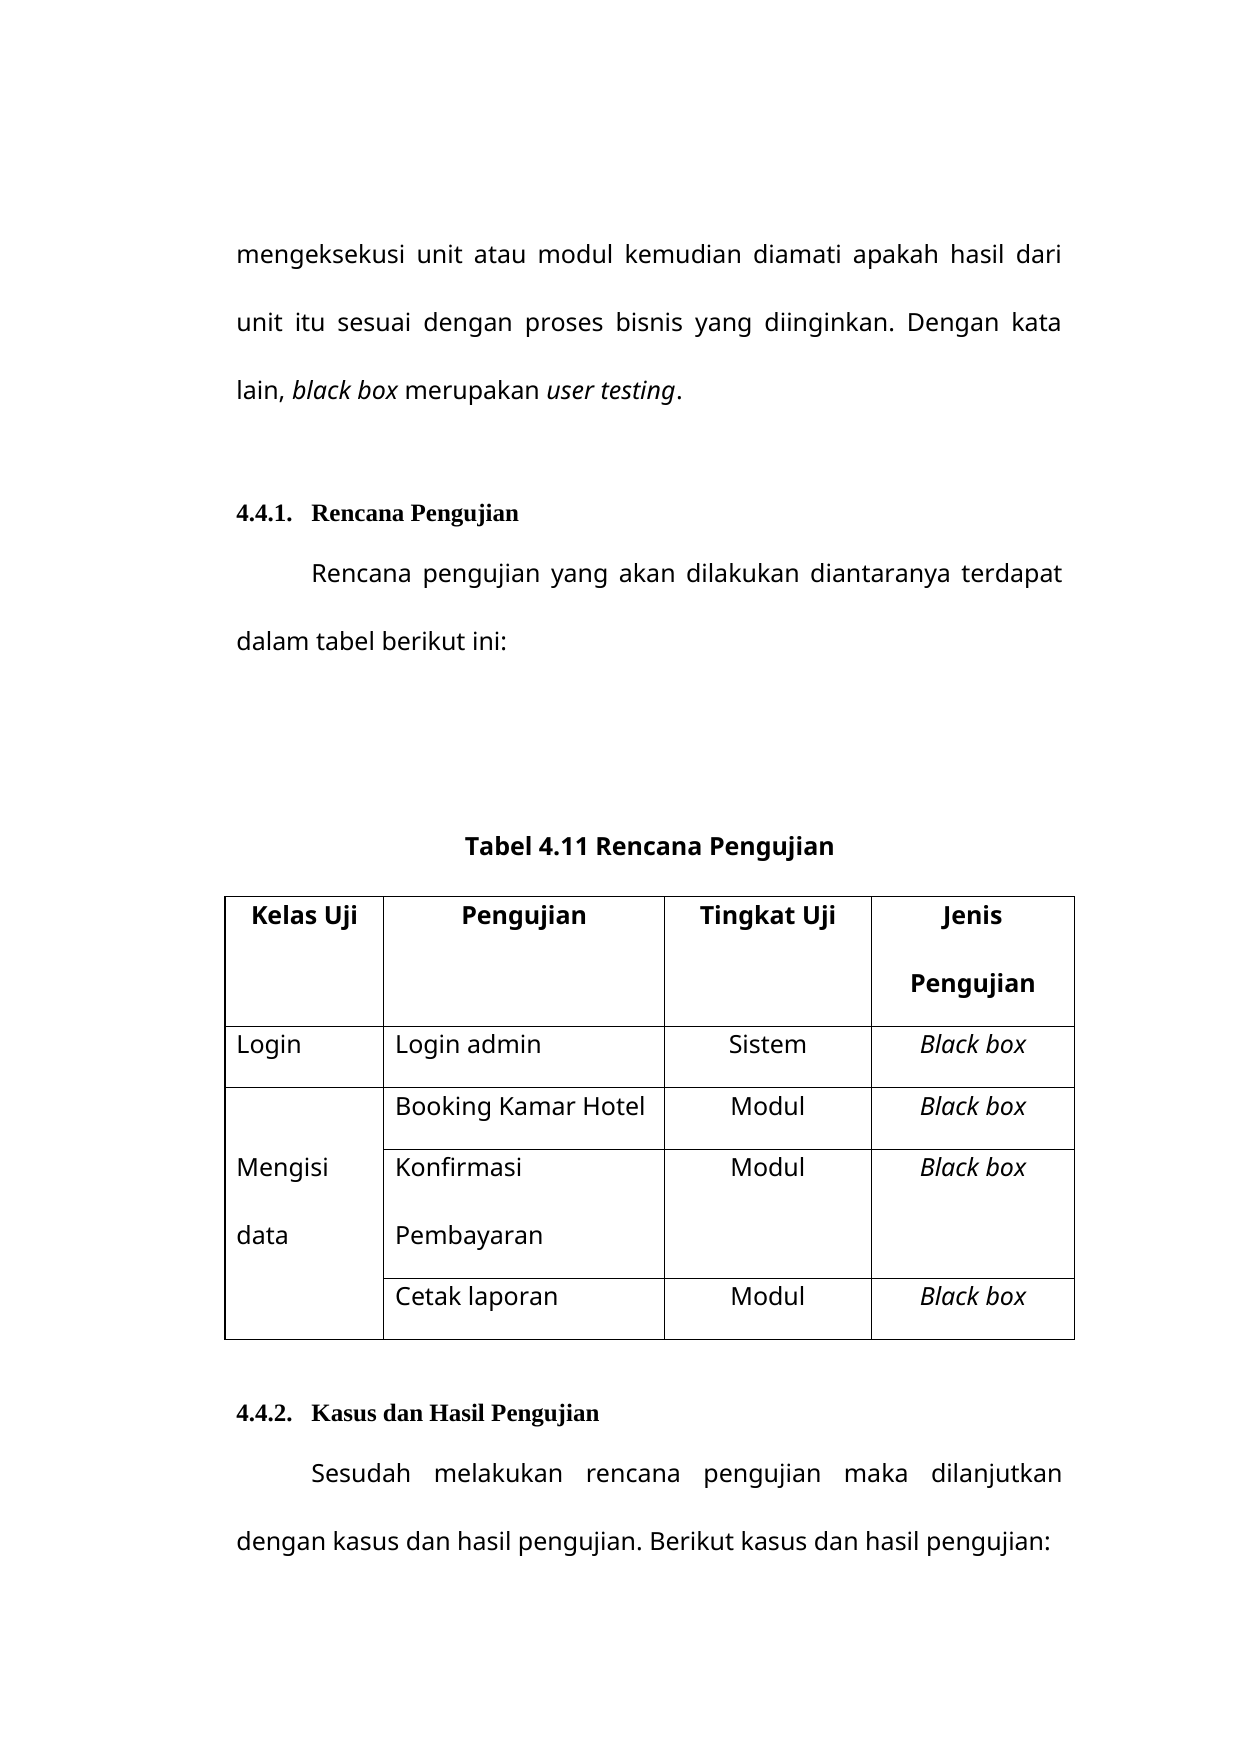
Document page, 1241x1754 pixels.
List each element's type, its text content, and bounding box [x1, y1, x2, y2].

table_header Kelas Uji [226, 897, 383, 1026]
table_cell Modul [665, 1279, 871, 1339]
list Tabel 4.11 Rencana Pengujian [236, 828, 1063, 862]
table_cell Black box [872, 1279, 1074, 1339]
list Kasus dan Hasil Pengujian [236, 1398, 1063, 1427]
list Rencana pengujian yang akan dilakukan diantaranya terdapat dalam tabel berikut ini: [236, 556, 1063, 658]
table_cell Konfirmasi Pembayaran [384, 1150, 664, 1278]
table_cell Black box [872, 1150, 1074, 1278]
list Rencana Pengujian [236, 498, 1063, 527]
table_cell Sistem [665, 1027, 871, 1087]
text Sesudah melakukan rencana pengujian maka dilanjutkan dengan kasus dan hasil pengujian. Berikut kasus dan hasil pengujian: [236, 1455, 1063, 1557]
table_cell Login admin [384, 1027, 664, 1087]
table_header Jenis Pengujian [872, 897, 1074, 1026]
table_cell Cetak laporan [384, 1279, 664, 1339]
table_cell Black box [872, 1088, 1074, 1148]
table_cell Modul [665, 1088, 871, 1148]
table_cell Modul [665, 1150, 871, 1278]
table_cell Booking Kamar Hotel [384, 1088, 664, 1148]
table_cell Login [226, 1027, 383, 1087]
table_header Tingkat Uji [665, 897, 871, 1026]
table_cell Mengisi data [226, 1088, 383, 1339]
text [236, 236, 1063, 407]
table_header Pengujian [384, 897, 664, 1026]
table_cell Black box [872, 1027, 1074, 1087]
